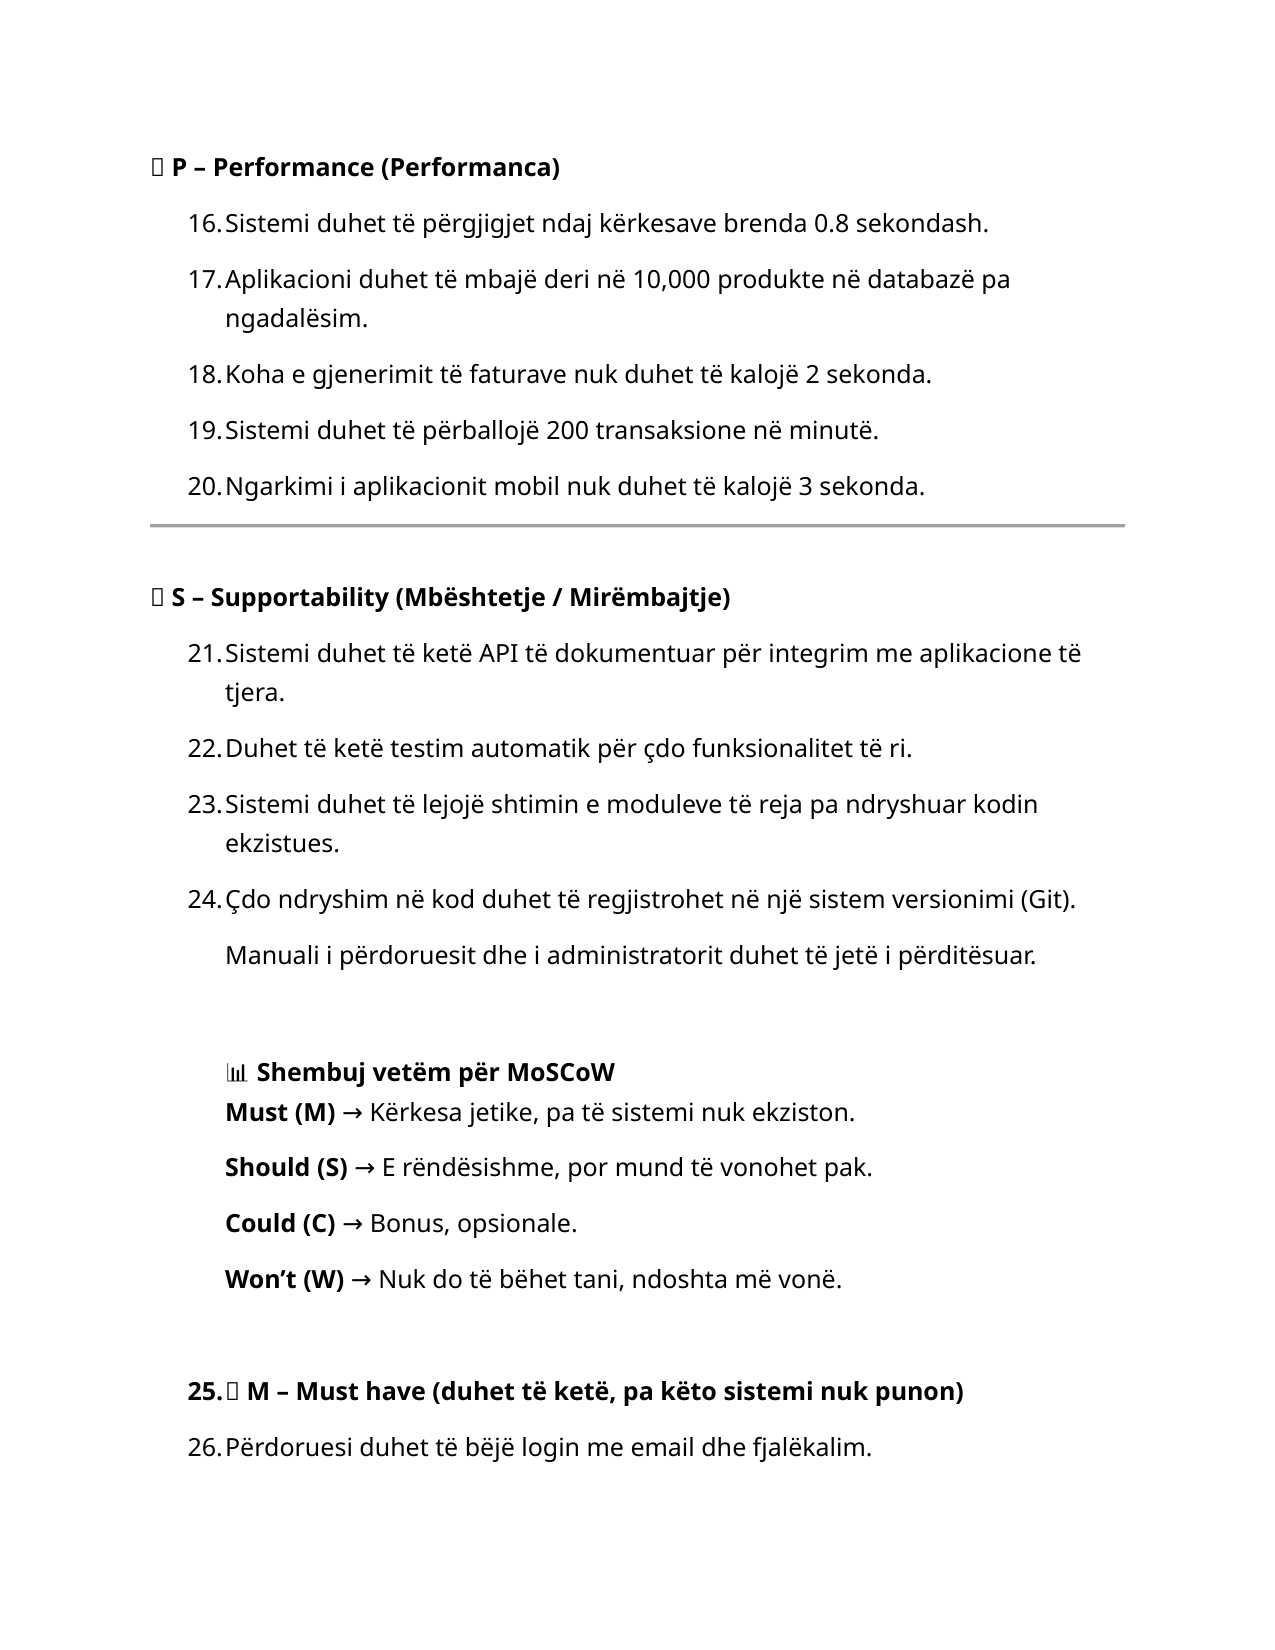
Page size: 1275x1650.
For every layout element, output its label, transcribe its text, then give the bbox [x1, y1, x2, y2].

list Sistemi duhet të ketë API të dokumentuar për integrim me aplikacione të tjera. [187, 636, 1125, 709]
list Aplikacioni duhet të mbajë deri në 10,000 produkte në databazë pa ngadalësim. [187, 262, 1125, 335]
list Përdoruesi duhet të bëjë login me email dhe fjalëkalim. [187, 1429, 1125, 1463]
list Ngarkimi i aplikacionit mobil nuk duhet të kalojë 3 sekonda. [187, 468, 1125, 502]
list Sistemi duhet të përballojë 200 transaksione në minutë. [187, 412, 1125, 447]
list Duhet të ketë testim automatik për çdo funksionalitet të ri. [187, 731, 1125, 765]
list Koha e gjenerimit të faturave nuk duhet të kalojë 2 sekonda. [187, 357, 1125, 391]
list Çdo ndryshim në kod duhet të regjistrohet në një sistem versionimi (Git). [187, 882, 1125, 916]
text Could (C) → Bonus, opsionale. [150, 1206, 1125, 1240]
list Sistemi duhet të përgjigjet ndaj kërkesave brenda 0.8 sekondash. [187, 206, 1125, 240]
text 🔹 P – Performance (Performanca) [150, 150, 1125, 184]
list 🔴 M – Must have (duhet të ketë, pa këto sistemi nuk punon) [187, 1373, 1125, 1407]
text Should (S) → E rëndësishme, por mund të vonohet pak. [187, 1150, 1125, 1184]
text 🔹 S – Supportability (Mbështetje / Mirëmbajtje) [150, 580, 1125, 614]
list Sistemi duhet të lejojë shtimin e moduleve të reja pa ndryshuar kodin ekzistues. [187, 787, 1125, 860]
text Won’t (W) → Nuk do të bëhet tani, ndoshta më vonë. [150, 1262, 1125, 1296]
text Manuali i përdoruesit dhe i administratorit duhet të jetë i përditësuar. 📊 Shembuj vetëm për MoSCoW Must (M) → Kërkesa jetike, pa të sistemi nuk ekziston. [225, 937, 1125, 1128]
